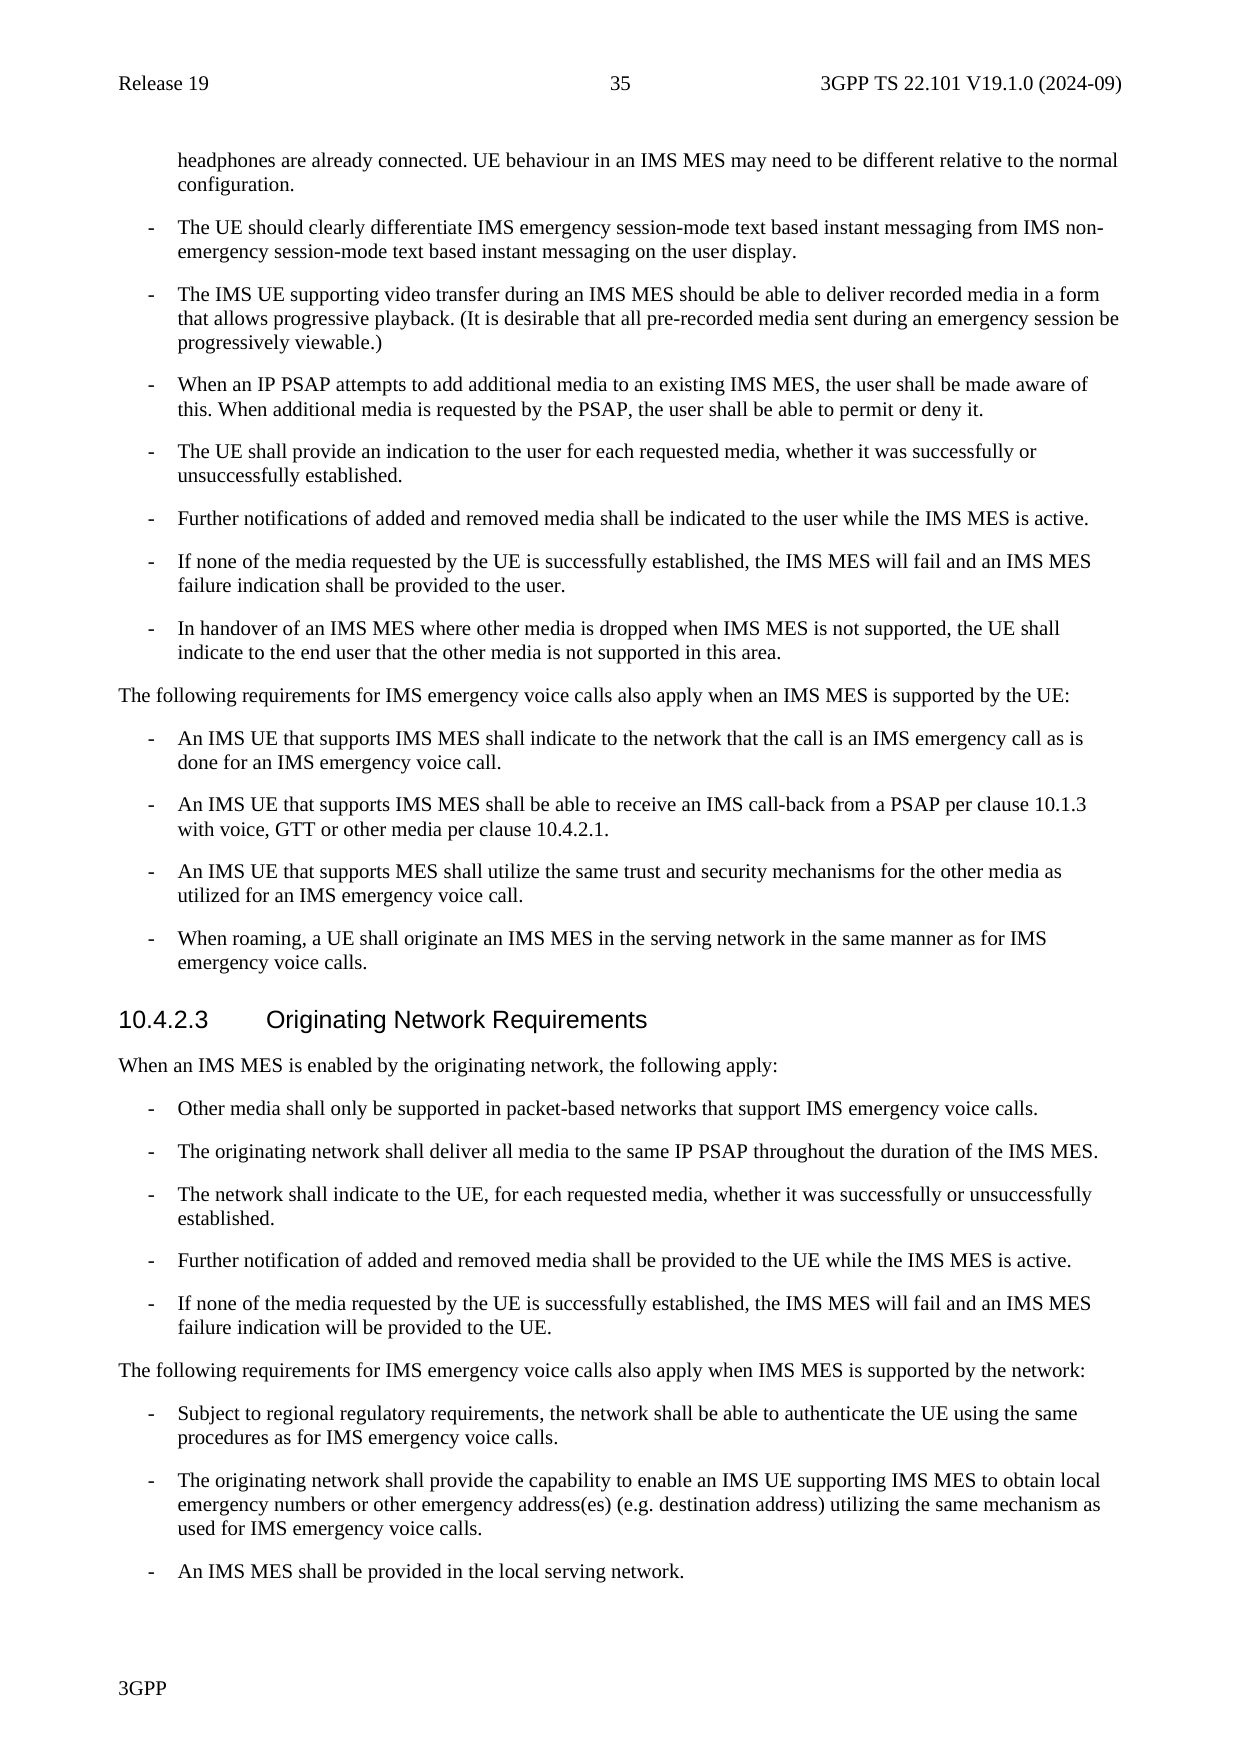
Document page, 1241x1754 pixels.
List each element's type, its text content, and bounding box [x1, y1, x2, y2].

text - The network shall indicate to the UE, for each requested media, whether it was successfully or unsuccessfully established. [148, 1181, 1122, 1229]
text - Further notification of added and removed media shall be provided to the UE while the IMS MES is active. [148, 1248, 1122, 1272]
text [148, 148, 1122, 196]
text - The originating network shall provide the capability to enable an IMS UE supporting IMS MES to obtain local emergency numbers or other emergency address(es) (e.g. destination address) utilizing the same mechanism as used for IMS emergency voice calls. [148, 1468, 1122, 1540]
text - When roaming, a UE shall originate an IMS MES in the serving network in the same manner as for IMS emergency voice calls. [148, 926, 1122, 974]
subtitle 10.4.2.3 Originating Network Requirements [118, 1006, 1122, 1034]
text - Further notifications of added and removed media shall be indicated to the user while the IMS MES is active. [148, 506, 1122, 530]
text - An IMS UE that supports MES shall utilize the same trust and security mechanisms for the other media as utilized for an IMS emergency voice call. [148, 859, 1122, 907]
text - If none of the media requested by the UE is successfully established, the IMS MES will fail and an IMS MES failure indication shall be provided to the user. [148, 549, 1122, 597]
text - The UE shall provide an indication to the user for each requested media, whether it was successfully or unsuccessfully established. [148, 439, 1122, 487]
text - Other media shall only be supported in packet-based networks that support IMS emergency voice calls. [148, 1096, 1122, 1120]
text - The IMS UE supporting video transfer during an IMS MES should be able to deliver recorded media in a form that allows progressive playback. (It is desirable that all pre-recorded media sent during an emergency session be progressively viewable.) [148, 281, 1122, 354]
text - An IMS UE that supports IMS MES shall be able to receive an IMS call-back from a PSAP per clause 10.1.3 with voice, GTT or other media per clause 10.4.2.1. [148, 792, 1122, 841]
text - The UE should clearly differentiate IMS emergency session-mode text based instant messaging from IMS non-emergency session-mode text based instant messaging on the user display. [148, 214, 1122, 263]
text - The originating network shall deliver all media to the same IP PSAP throughout the duration of the IMS MES. [148, 1139, 1122, 1163]
text - When an IP PSAP attempts to add additional media to an existing IMS MES, the user shall be made aware of this. When additional media is requested by the PSAP, the user shall be able to permit or deny it. [148, 372, 1122, 421]
text - An IMS MES shall be provided in the local serving network. [148, 1559, 1122, 1583]
text - An IMS UE that supports IMS MES shall indicate to the network that the call is an IMS emergency call as is done for an IMS emergency voice call. [148, 726, 1122, 774]
text When an IMS MES is enabled by the originating network, the following apply: [118, 1053, 1122, 1077]
text The following requirements for IMS emergency voice calls also apply when IMS MES is supported by the network: [118, 1358, 1122, 1382]
text The following requirements for IMS emergency voice calls also apply when an IMS MES is supported by the UE: [118, 683, 1122, 707]
text - In handover of an IMS MES where other media is dropped when IMS MES is not supported, the UE shall indicate to the end user that the other media is not supported in this area. [148, 616, 1122, 664]
text - Subject to regional regulatory requirements, the network shall be able to authenticate the UE using the same procedures as for IMS emergency voice calls. [148, 1401, 1122, 1449]
text - If none of the media requested by the UE is successfully established, the IMS MES will fail and an IMS MES failure indication will be provided to the UE. [148, 1291, 1122, 1339]
